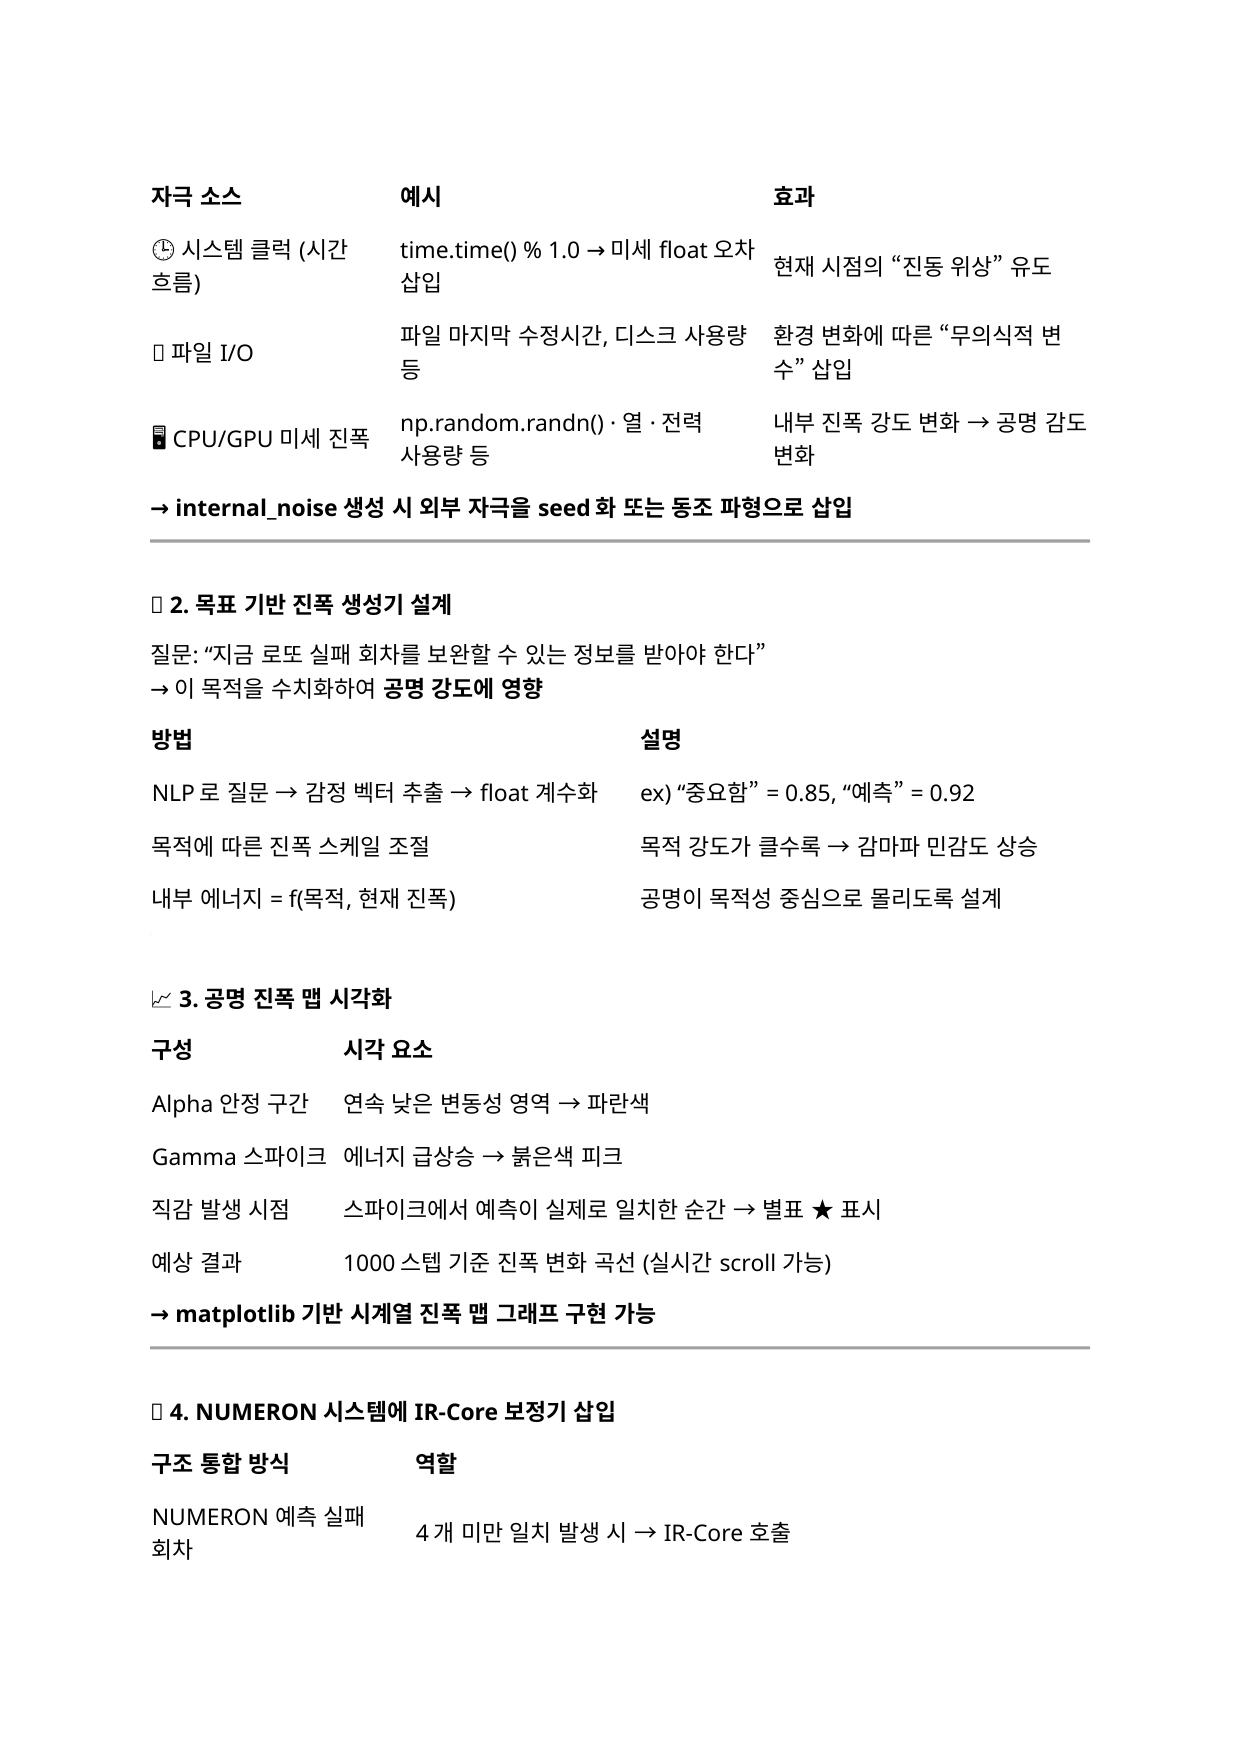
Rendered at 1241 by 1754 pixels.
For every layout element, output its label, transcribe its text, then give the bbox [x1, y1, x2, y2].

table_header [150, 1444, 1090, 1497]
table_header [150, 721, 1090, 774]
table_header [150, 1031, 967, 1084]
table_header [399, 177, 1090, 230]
text 질문: “지금 로또 실패 회차를 보완할 수 있는 정보를 받아야 한다” → 이 목적을 수치화하여 공명 강도에 영향 [150, 637, 1090, 704]
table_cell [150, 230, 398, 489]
text → internal_noise 생성 시 외부 자극을 seed화 또는 동조 파형으로 삽입 [150, 489, 1090, 523]
text 📈 3. 공명 진폭 맵 시각화 [150, 981, 1090, 1014]
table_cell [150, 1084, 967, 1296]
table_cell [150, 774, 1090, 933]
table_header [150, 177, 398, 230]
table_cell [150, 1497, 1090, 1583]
text 🔮 4. NUMERON 시스템에 IR-Core 보정기 삽입 [150, 1394, 1090, 1427]
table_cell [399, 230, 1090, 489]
text ✅ 2. 목표 기반 진폭 생성기 설계 [150, 587, 1090, 621]
text → matplotlib 기반 시계열 진폭 맵 그래프 구현 가능 [150, 1296, 1090, 1329]
